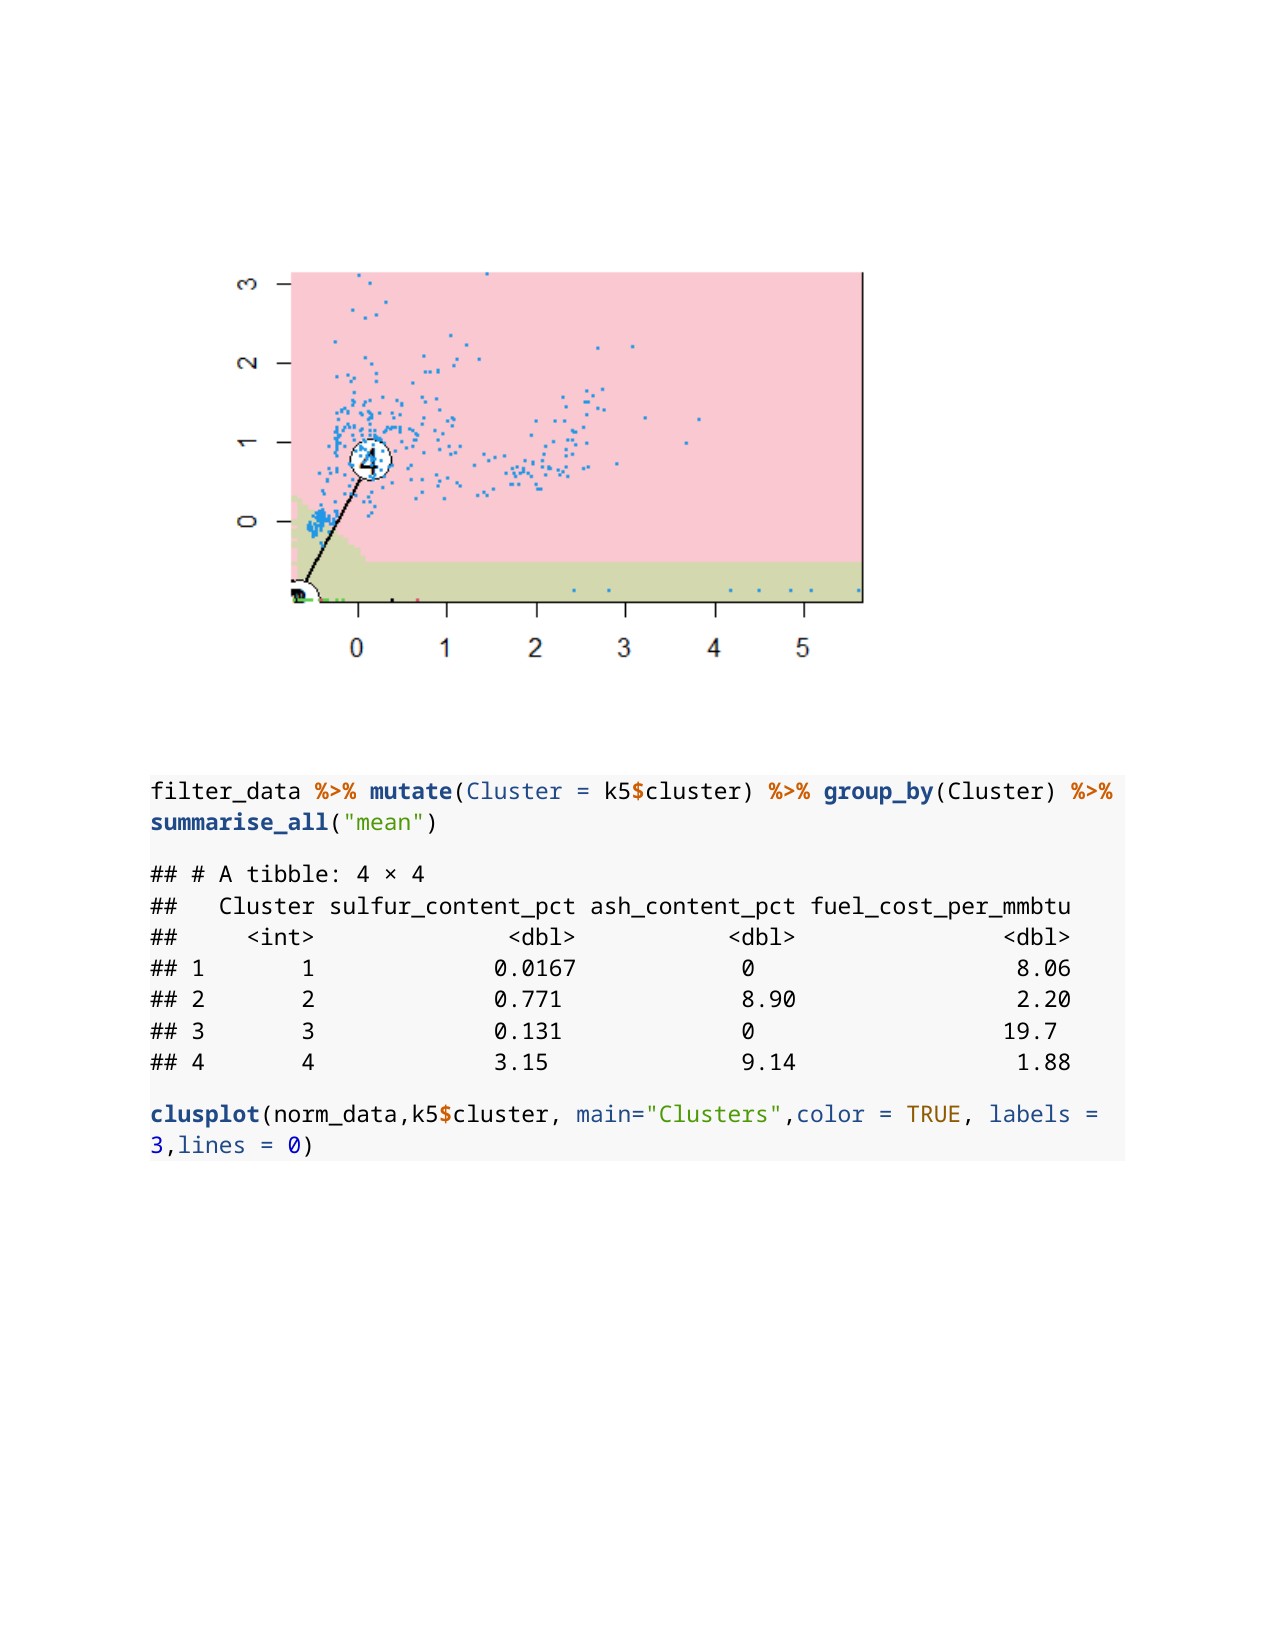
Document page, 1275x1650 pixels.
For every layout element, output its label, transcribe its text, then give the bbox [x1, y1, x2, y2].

text ## # A tibble: 4 × 4 ## Cluster sulfur_content_pct ash_content_pct fuel_cost_per_mmbtu ## <int> <dbl> <dbl> <dbl> ## 1 1 0.0167 0 8.06 ## 2 2 0.771 8.90 2.20 ## 3 3 0.131 0 19.7 ## 4 4 3.15 9.14 1.88 [150, 858, 1125, 1077]
text filter_data %>% mutate(Cluster = k5$cluster) %>% group_by(Cluster) %>% summarise_all("mean") [439, 775, 1125, 838]
text clusplot(norm_data,k5$cluster, main="Clusters",color = TRUE, labels = 3,lines = 0) [315, 1098, 1125, 1161]
picture [168, 150, 927, 757]
